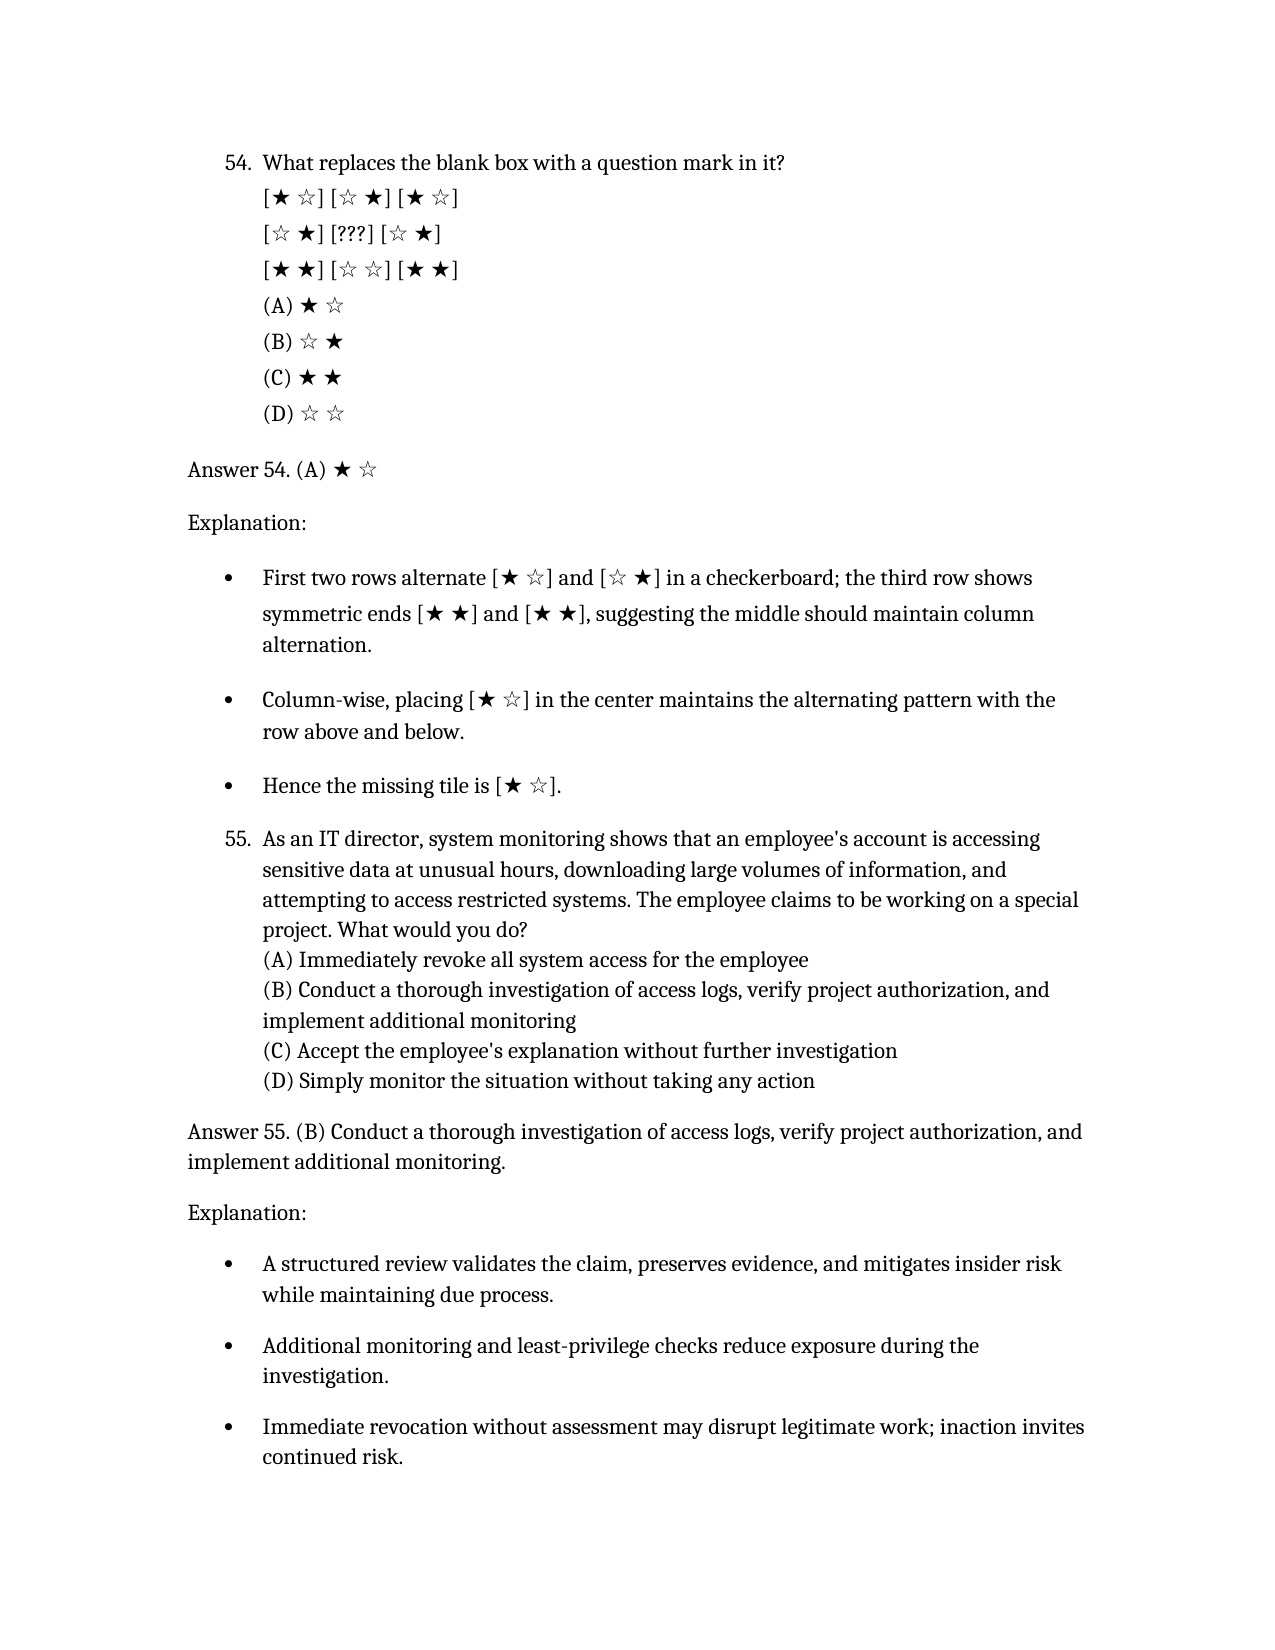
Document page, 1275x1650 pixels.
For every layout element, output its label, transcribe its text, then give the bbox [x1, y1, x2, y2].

text Answer 54. (A) ★ ☆ [187, 453, 1087, 485]
list What replaces the blank box with a question mark in it? [★ ☆] [☆ ★] [★ ☆] [☆ ★] [???] [☆ ★] [★ ★] [☆ ☆] [★ ★] (A) ★ ☆ (B) ☆ ★ (C) ★ ★ (D) ☆ ☆ [225, 150, 1087, 428]
text Explanation: [187, 1200, 1087, 1227]
list A structured review validates the claim, preserves evidence, and mitigates insider risk while maintaining due process. [225, 1251, 1087, 1308]
text Answer 55. (B) Conduct a thorough investigation of access logs, verify project authorization, and implement additional monitoring. [187, 1119, 1087, 1176]
list Immediate revocation without assessment may disrupt legitimate work; inaction invites continued risk. [225, 1414, 1087, 1470]
list Column-wise, placing [★ ☆] in the center maintains the alternating pattern with the row above and below. [225, 683, 1087, 745]
list Additional monitoring and least-privilege checks reduce exposure during the investigation. [225, 1332, 1087, 1389]
list First two rows alternate [★ ☆] and [☆ ★] in a checkerboard; the third row shows symmetric ends [★ ★] and [★ ★], suggesting the middle should maintain column alternation. [225, 561, 1087, 659]
list As an IT director, system monitoring shows that an employee's account is accessing sensitive data at unusual hours, downloading large volumes of information, and attempting to access restricted systems. The employee claims to be working on a special project. What would you do? (A) Immediately revoke all system access for the employee (B) Conduct a thorough investigation of access logs, verify project authorization, and implement additional monitoring (C) Accept the employee's explanation without further investigation (D) Simply monitor the situation without taking any action [225, 826, 1087, 1094]
list Hence the missing tile is [★ ☆]. [225, 769, 1087, 801]
text Explanation: [187, 510, 1087, 537]
